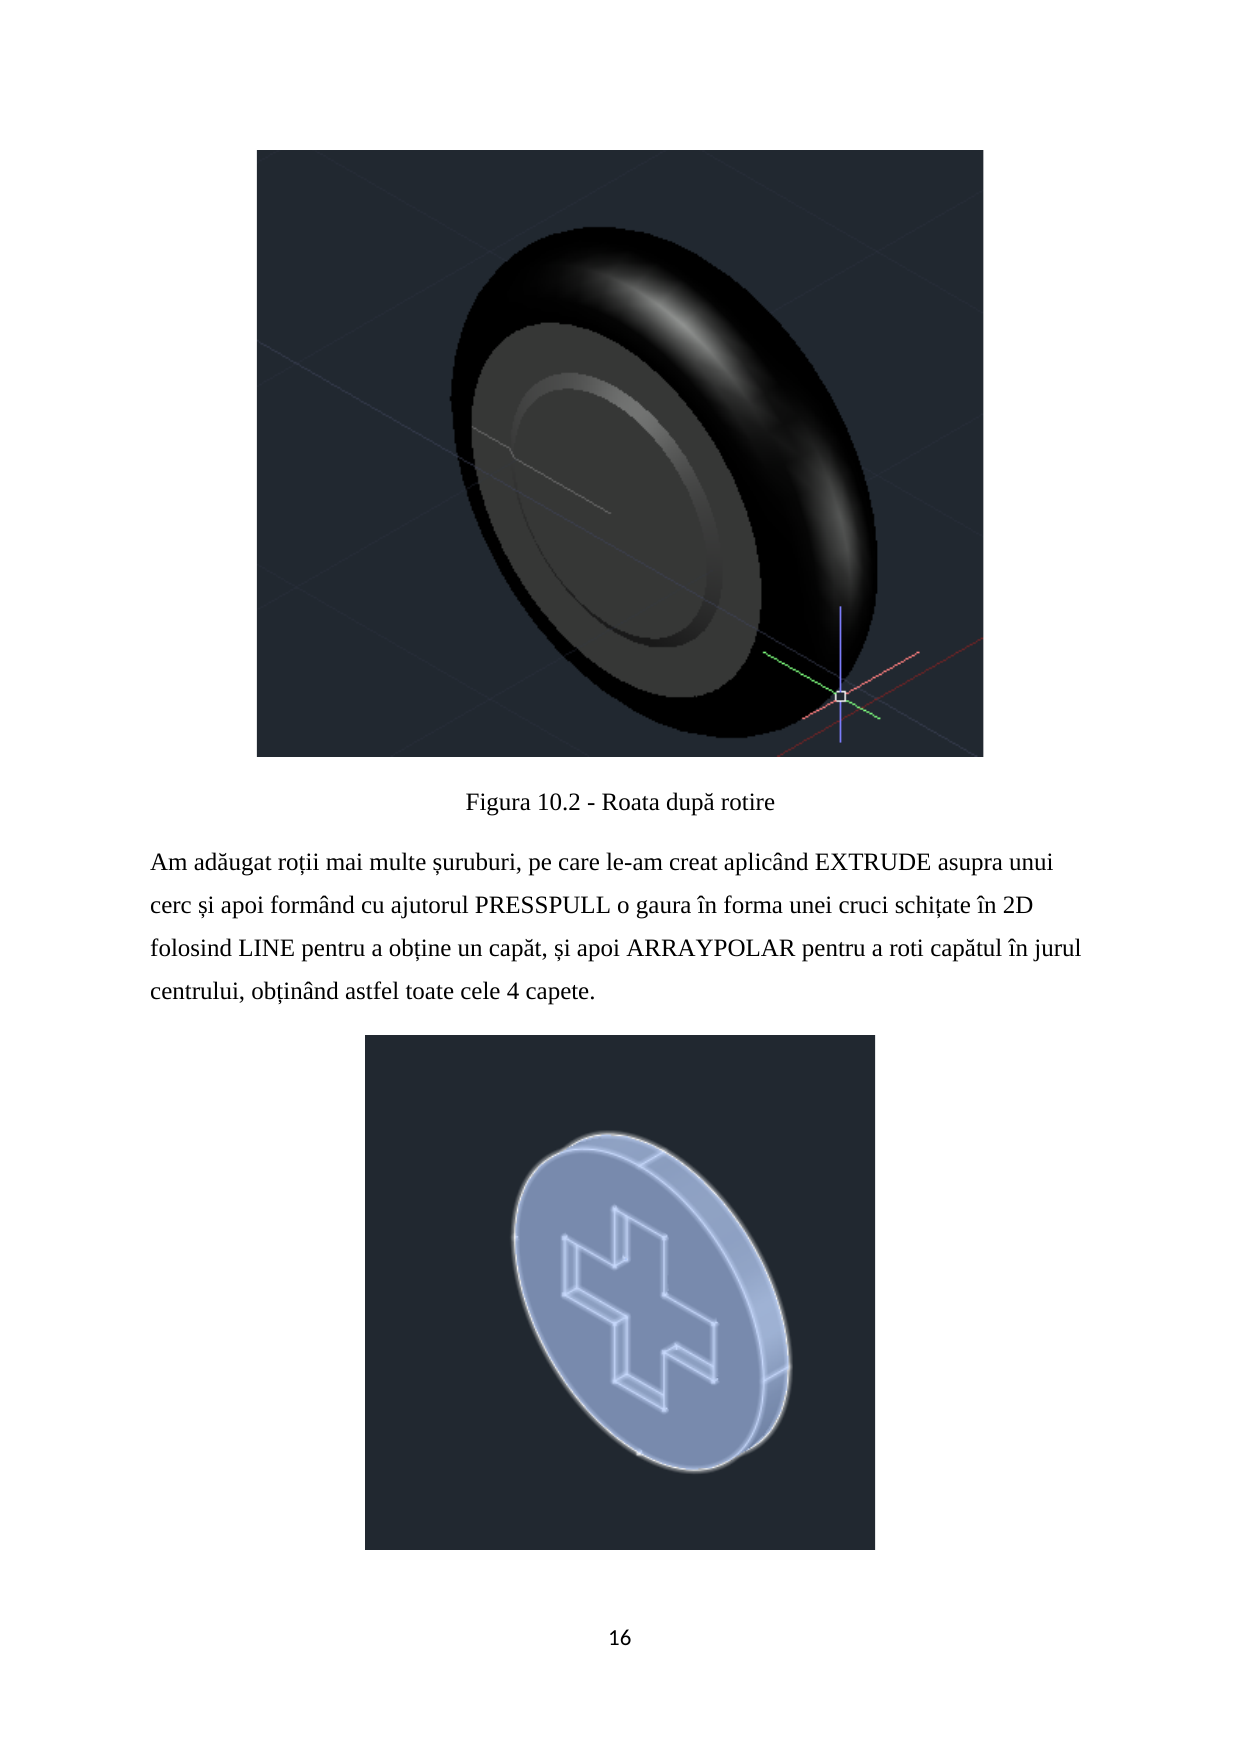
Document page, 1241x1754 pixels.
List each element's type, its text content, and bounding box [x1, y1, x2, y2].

text Figura 10.2 - Roata după rotire [150, 787, 1090, 816]
text Am adăugat roții mai multe șuruburi, pe care le-am creat aplicând EXTRUDE asupra unui cerc și apoi formând cu ajutorul PRESSPULL o gaura în forma unei cruci schițate în 2D folosind LINE pentru a obține un capăt, și apoi ARRAYPOLAR pentru a roti capătul în jurul centrului, obținând astfel toate cele 4 capete. [150, 847, 1090, 1005]
